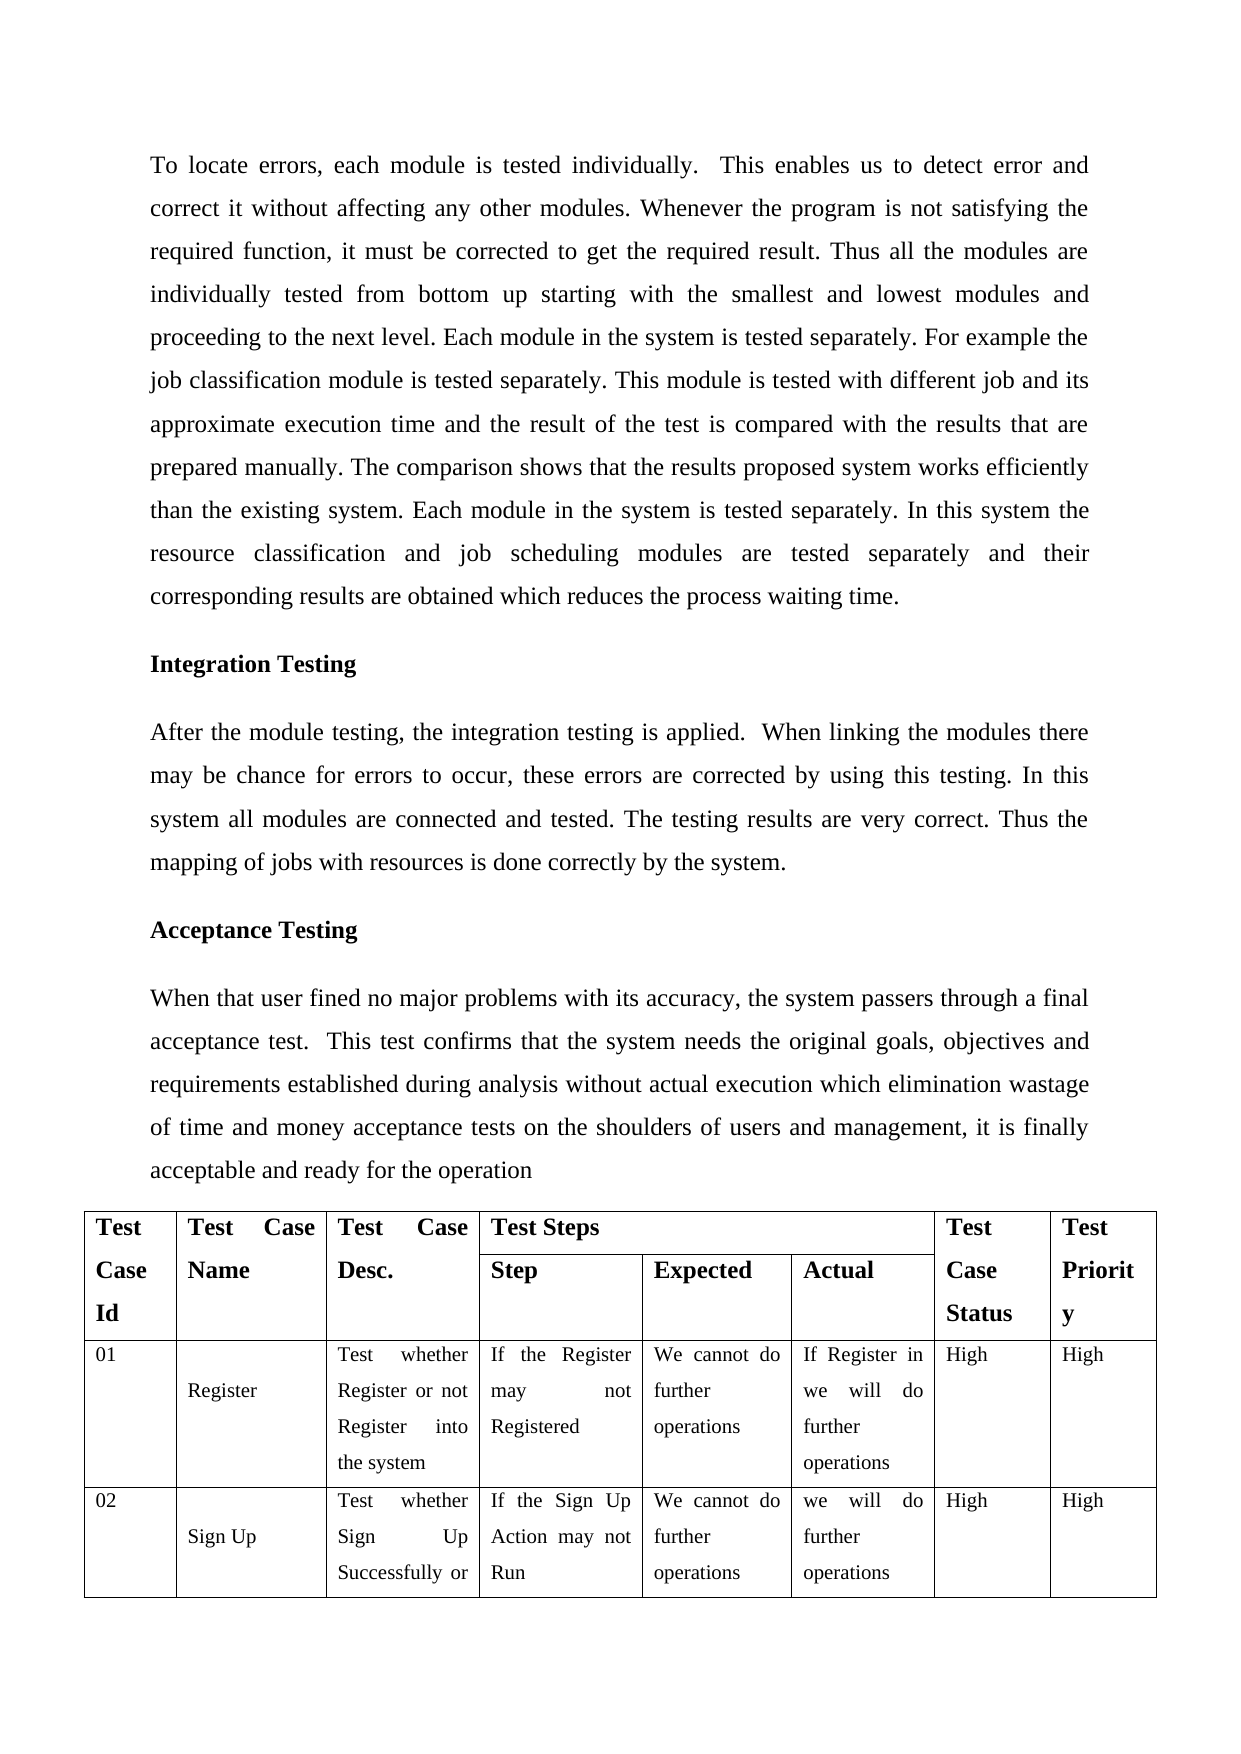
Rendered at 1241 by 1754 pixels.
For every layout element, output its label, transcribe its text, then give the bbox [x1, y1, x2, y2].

text Acceptance Testing [150, 915, 1090, 944]
table_cell We cannot do further operations [643, 1341, 791, 1487]
table_header Test Steps [480, 1212, 934, 1254]
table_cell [480, 1488, 642, 1597]
table_cell High [1051, 1341, 1156, 1487]
table_header Test Case Id [85, 1212, 176, 1340]
table_header Test Case Status [935, 1212, 1050, 1340]
text After the module testing, the integration testing is applied. When linking the modules there may be chance for errors to occur, these errors are corrected by using this testing. In this system all modules are connected and tested. The testing results are very correct. Thus the mapping of jobs with resources is done correctly by the system. [150, 717, 1090, 876]
table_cell If the Register may not Registered [480, 1341, 642, 1487]
table_cell 01 [85, 1341, 176, 1487]
text To locate errors, each module is tested individually. This enables us to detect error and correct it without affecting any other modules. Whenever the program is not satisfying the required function, it must be corrected to get the required result. Thus all the modules are individually tested from bottom up starting with the smallest and lowest modules and proceeding to the next level. Each module in the system is tested separately. For example the job classification module is tested separately. This module is tested with different job and its approximate execution time and the result of the test is compared with the results that are prepared manually. The comparison shows that the results proposed system works efficiently than the existing system. Each module in the system is tested separately. In this system the resource classification and job scheduling modules are tested separately and their corresponding results are obtained which reduces the process waiting time. [150, 150, 1090, 610]
text Integration Testing [150, 649, 1090, 678]
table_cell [643, 1488, 791, 1597]
table_header Test Case Desc. [327, 1212, 479, 1340]
table_cell 02 [85, 1488, 176, 1597]
table_cell Register [177, 1341, 326, 1487]
table_header Test Priority [1051, 1212, 1156, 1340]
table_cell Test whether Register or not Register into the system [327, 1341, 479, 1487]
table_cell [327, 1488, 479, 1597]
table_cell High [1051, 1488, 1156, 1597]
text When that user fined no major problems with its accuracy, the system passers through a final acceptance test. This test confirms that the system needs the original goals, objectives and requirements established during analysis without actual execution which elimination wastage of time and money acceptance tests on the shoulders of users and management, it is finally acceptable and ready for the operation [150, 983, 1090, 1184]
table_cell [792, 1488, 934, 1597]
table_cell Sign Up [177, 1488, 326, 1597]
table_cell If Register in we will do further operations [792, 1341, 934, 1487]
table_cell High [935, 1341, 1050, 1487]
table_cell Actual [792, 1255, 934, 1340]
table_cell High [935, 1488, 1050, 1597]
table_cell Expected [643, 1255, 791, 1340]
table_header Test Case Name [177, 1212, 326, 1340]
table_cell Step [480, 1255, 642, 1340]
